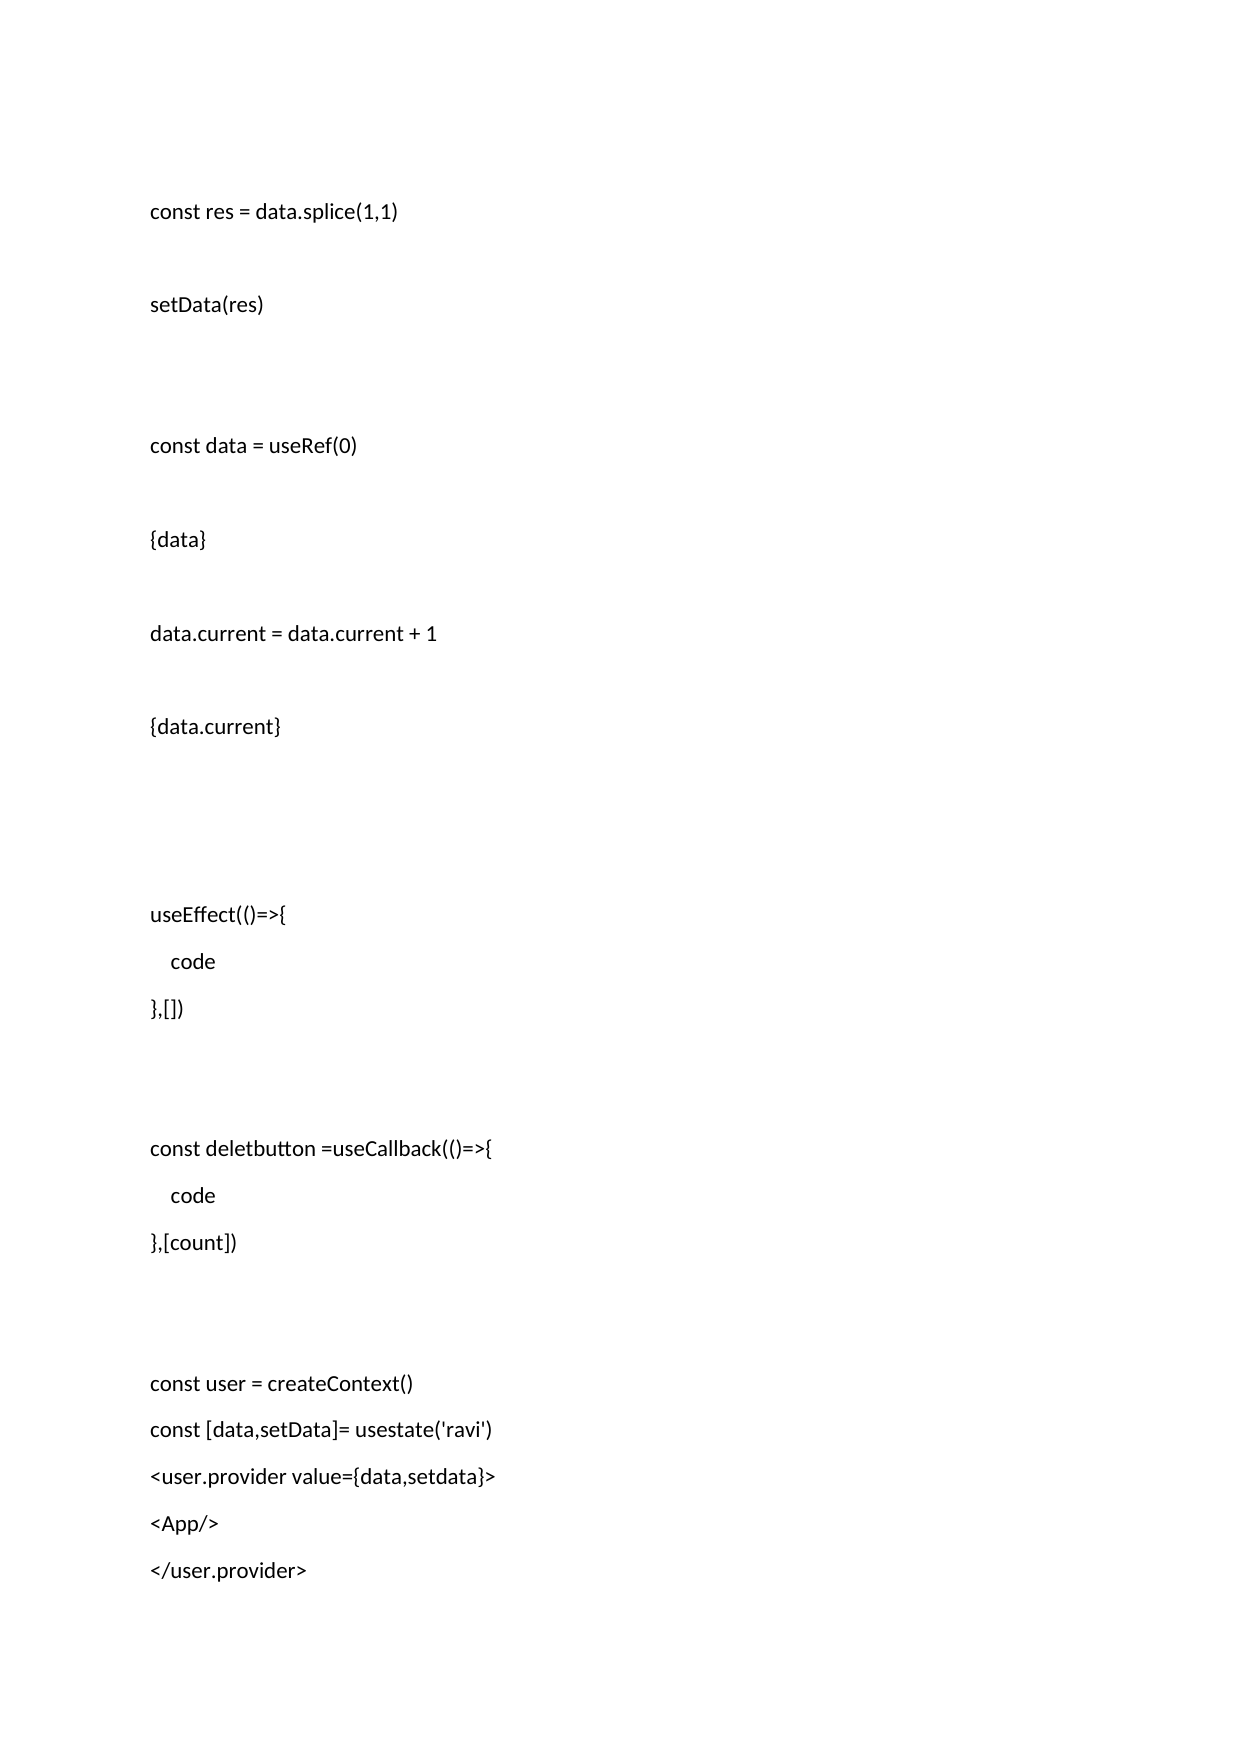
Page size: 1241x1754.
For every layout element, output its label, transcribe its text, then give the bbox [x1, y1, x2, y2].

text },[]) [150, 994, 1090, 1022]
text const data = useRef(0) [150, 431, 1090, 459]
text code [150, 947, 1090, 975]
text {data} [150, 525, 1090, 553]
text </user.provider> [150, 1556, 1090, 1584]
text },[count]) [150, 1228, 1090, 1256]
text data.current = data.current + 1 [150, 619, 1090, 647]
text const deletbutton =useCallback(()=>{ [150, 1134, 1090, 1162]
text const user = createContext() [150, 1369, 1090, 1397]
text <App/> [150, 1509, 1090, 1537]
text {data.current} [150, 712, 1090, 741]
text const res = data.splice(1,1) [150, 197, 1090, 225]
text useEffect(()=>{ [150, 900, 1090, 928]
text <user.provider value={data,setdata}> [150, 1462, 1090, 1491]
text setData(res) [150, 291, 1090, 319]
text const [data,setData]= usestate('ravi') [150, 1416, 1090, 1444]
text code [150, 1181, 1090, 1209]
